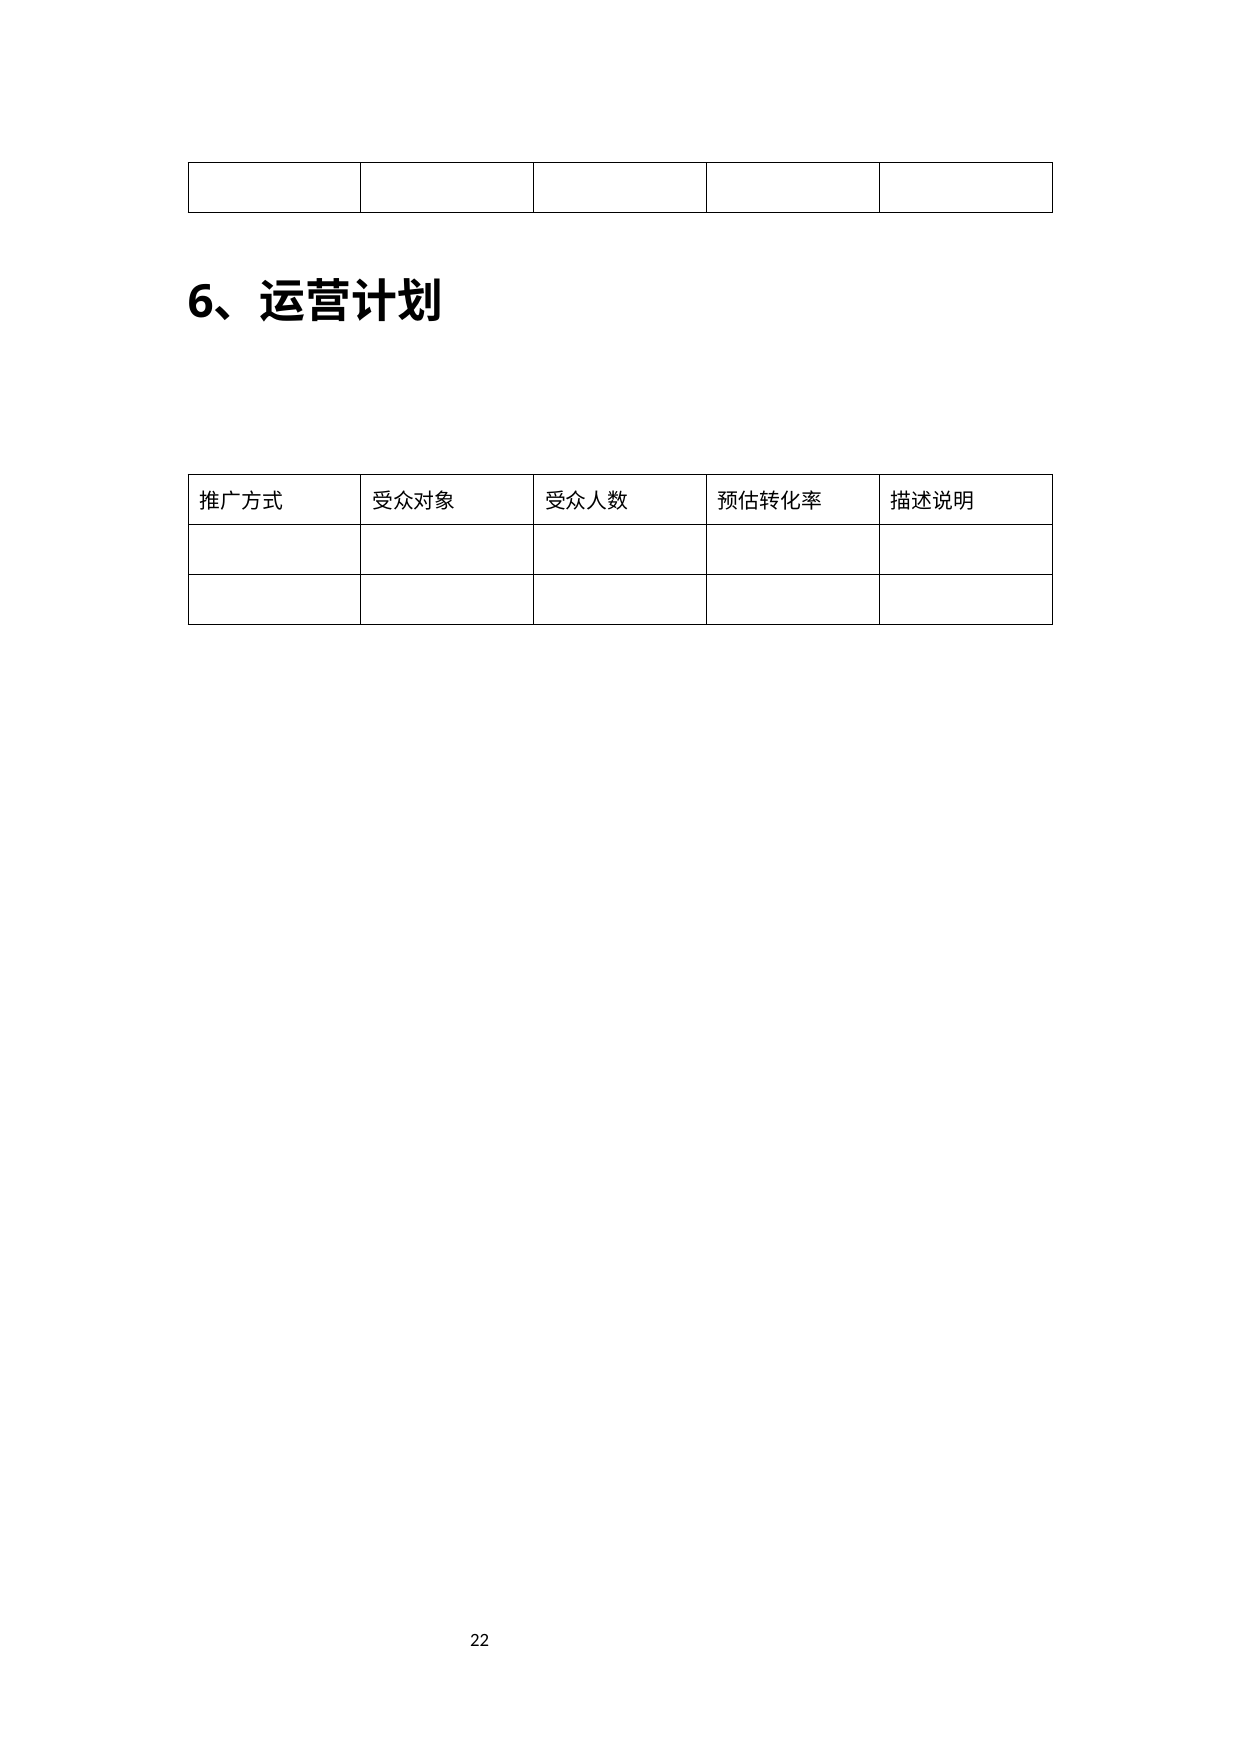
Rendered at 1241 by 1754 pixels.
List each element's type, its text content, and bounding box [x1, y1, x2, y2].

table_header 描述说明 [880, 475, 1052, 524]
table_cell [361, 575, 533, 624]
table_cell [707, 163, 879, 212]
table_header 受众对象 [361, 475, 533, 524]
table_cell [880, 575, 1052, 624]
table_cell [880, 163, 1052, 212]
table_cell [707, 525, 879, 574]
table_cell [189, 525, 360, 574]
table_cell [189, 163, 360, 212]
table_cell [361, 525, 533, 574]
table_cell [707, 575, 879, 624]
table_header 受众人数 [534, 475, 706, 524]
table_header 预估转化率 [707, 475, 879, 524]
table_cell [534, 575, 706, 624]
subtitle 运营计划 [187, 249, 1053, 346]
table_header 推广方式 [189, 475, 360, 524]
table_cell [534, 163, 706, 212]
table_cell [189, 575, 360, 624]
table_cell [534, 525, 706, 574]
table_cell [361, 163, 533, 212]
table_cell [880, 525, 1052, 574]
